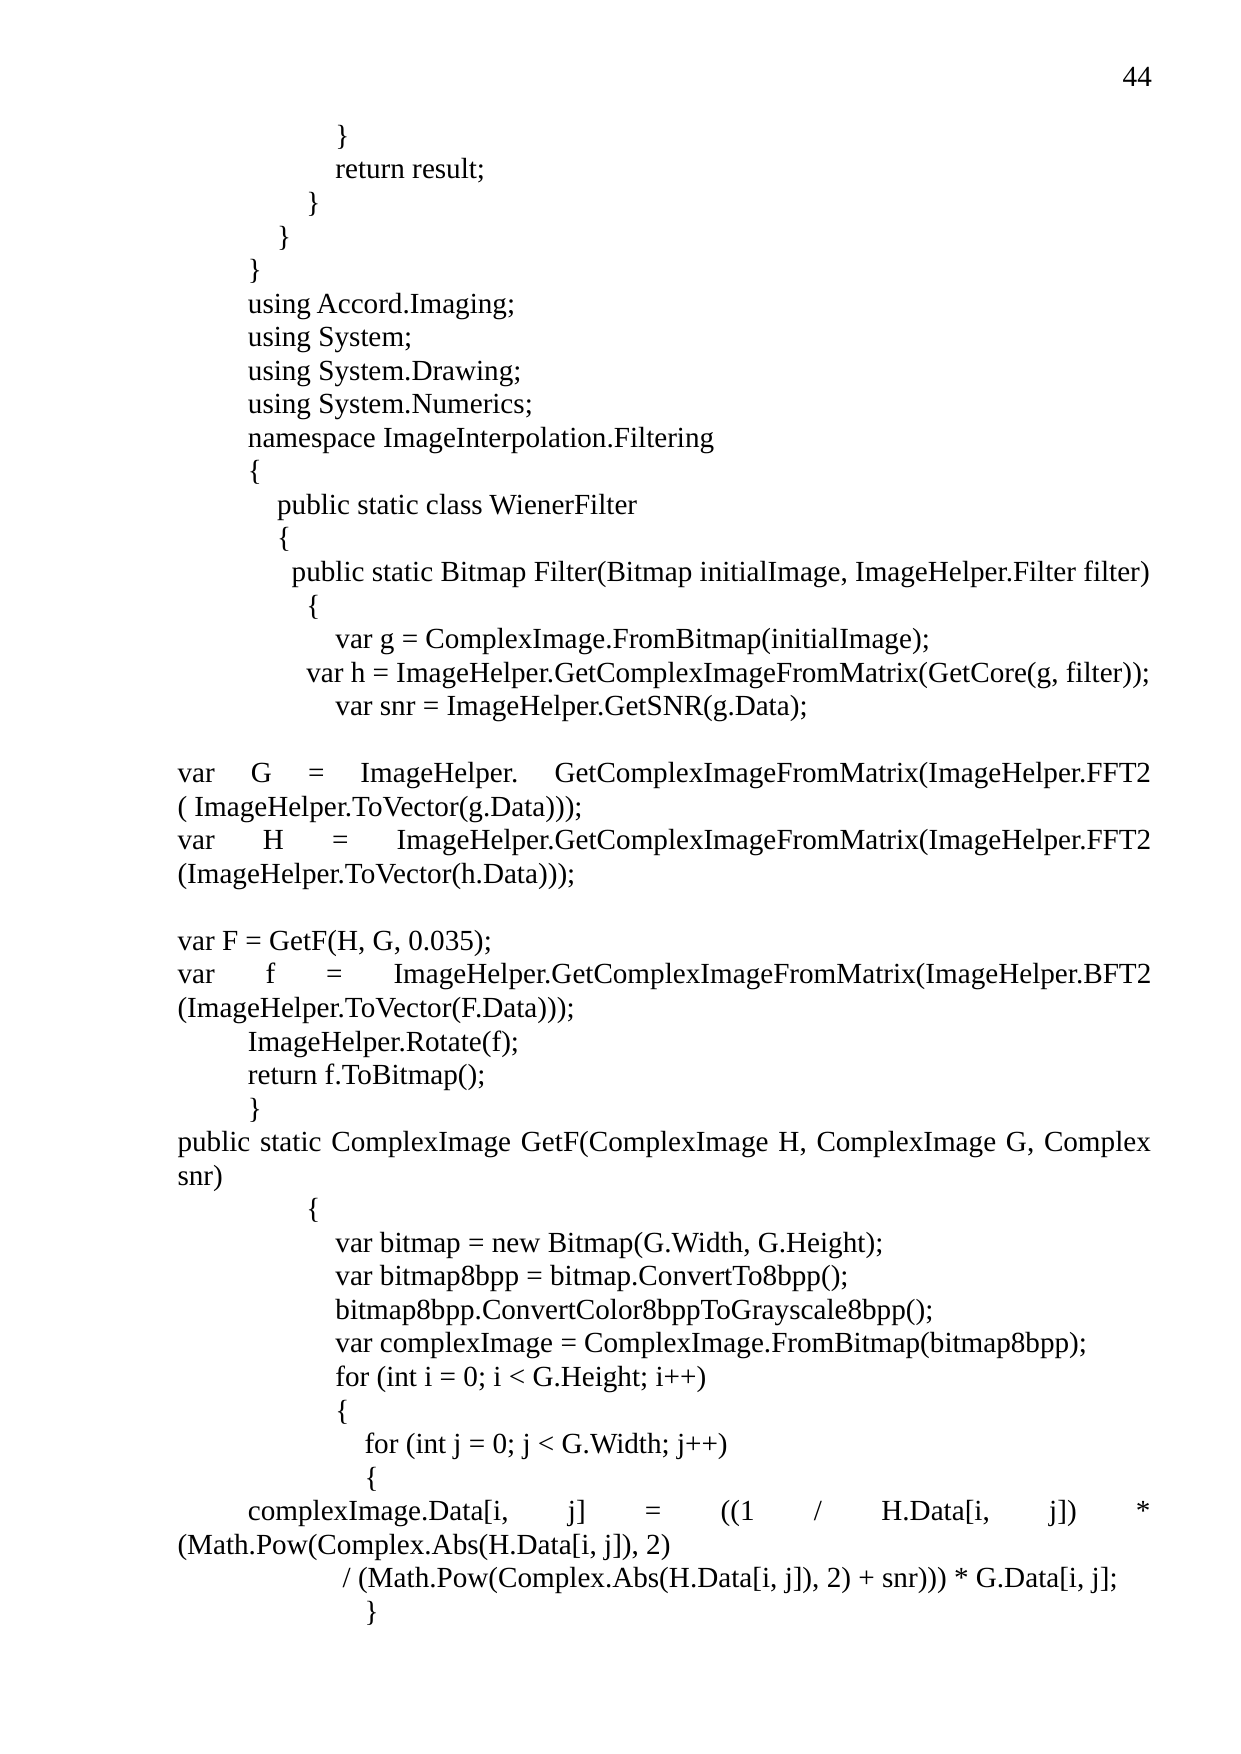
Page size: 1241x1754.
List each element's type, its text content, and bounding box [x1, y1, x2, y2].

text { [177, 1460, 1152, 1493]
text using System.Numerics; [177, 386, 1152, 420]
text var bitmap8bpp = bitmap.ConvertTo8bpp(); [177, 1258, 1152, 1292]
text var F = GetF(H, G, 0.035); [177, 923, 1152, 957]
text using System; [177, 319, 1152, 353]
text { [177, 1191, 1152, 1225]
text public static Bitmap Filter(Bitmap initialImage, ImageHelper.Filter filter) [177, 554, 1152, 588]
text ImageHelper.Rotate(f); [177, 1024, 1152, 1057]
text { [177, 1393, 1152, 1426]
text var G = ImageHelper. GetComplexImageFromMatrix(ImageHelper.FFT2 ( ImageHelper.ToVector(g.Data))); [177, 755, 1152, 822]
text complexImage.Data[i, j] = ((1 / H.Data[i, j]) * (Math.Pow(Complex.Abs(H.Data[i, j]), 2) [177, 1493, 1152, 1560]
text var bitmap = new Bitmap(G.Width, G.Height); [177, 1225, 1152, 1258]
text var f = ImageHelper.GetComplexImageFromMatrix(ImageHelper.BFT2 (ImageHelper.ToVector(F.Data))); [177, 957, 1152, 1024]
text } [177, 1594, 1152, 1627]
text using Accord.Imaging; [177, 286, 1152, 319]
text } [177, 118, 1152, 152]
text { [177, 521, 1152, 554]
text public static class WienerFilter [177, 487, 1152, 521]
text } [177, 252, 1152, 286]
text for (int j = 0; j < G.Width; j++) [177, 1426, 1152, 1460]
text var g = ComplexImage.FromBitmap(initialImage); [177, 621, 1152, 655]
text } [177, 219, 1152, 252]
text { [177, 453, 1152, 487]
text var h = ImageHelper.GetComplexImageFromMatrix(GetCore(g, filter)); [177, 655, 1152, 688]
text var snr = ImageHelper.GetSNR(g.Data); [177, 688, 1152, 722]
text var complexImage = ComplexImage.FromBitmap(bitmap8bpp); [177, 1326, 1152, 1359]
text } [177, 185, 1152, 219]
text namespace ImageInterpolation.Filtering [177, 420, 1152, 453]
text public static ComplexImage GetF(ComplexImage H, ComplexImage G, Complex snr) [177, 1124, 1152, 1191]
text / (Math.Pow(Complex.Abs(H.Data[i, j]), 2) + snr))) * G.Data[i, j]; [177, 1560, 1152, 1594]
text return f.ToBitmap(); [177, 1057, 1152, 1091]
text return result; [177, 152, 1152, 185]
text for (int i = 0; i < G.Height; i++) [177, 1359, 1152, 1393]
text using System.Drawing; [177, 353, 1152, 386]
text { [177, 588, 1152, 621]
text var H = ImageHelper.GetComplexImageFromMatrix(ImageHelper.FFT2 (ImageHelper.ToVector(h.Data))); [177, 822, 1152, 889]
text } [177, 1091, 1152, 1124]
text bitmap8bpp.ConvertColor8bppToGrayscale8bpp(); [177, 1292, 1152, 1326]
